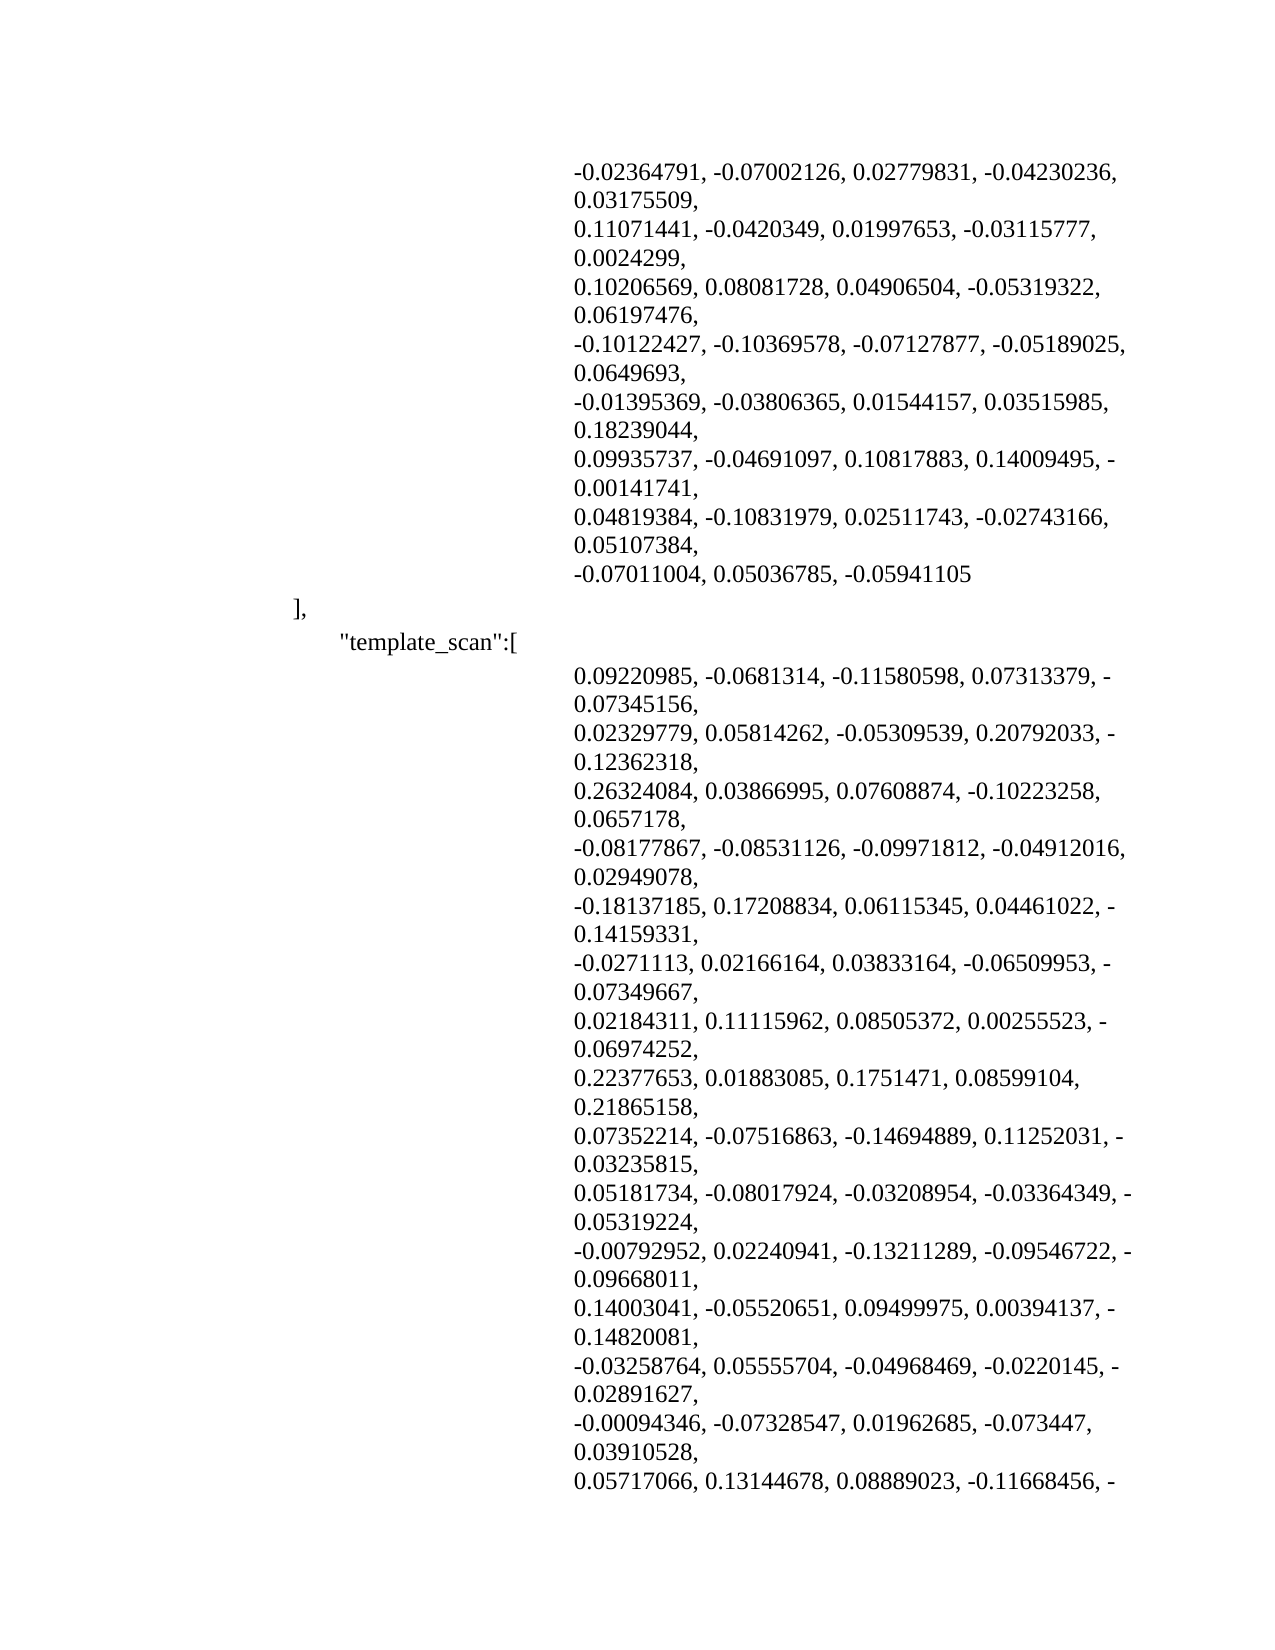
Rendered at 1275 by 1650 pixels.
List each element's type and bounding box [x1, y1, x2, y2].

table_cell [150, 150, 1134, 1496]
